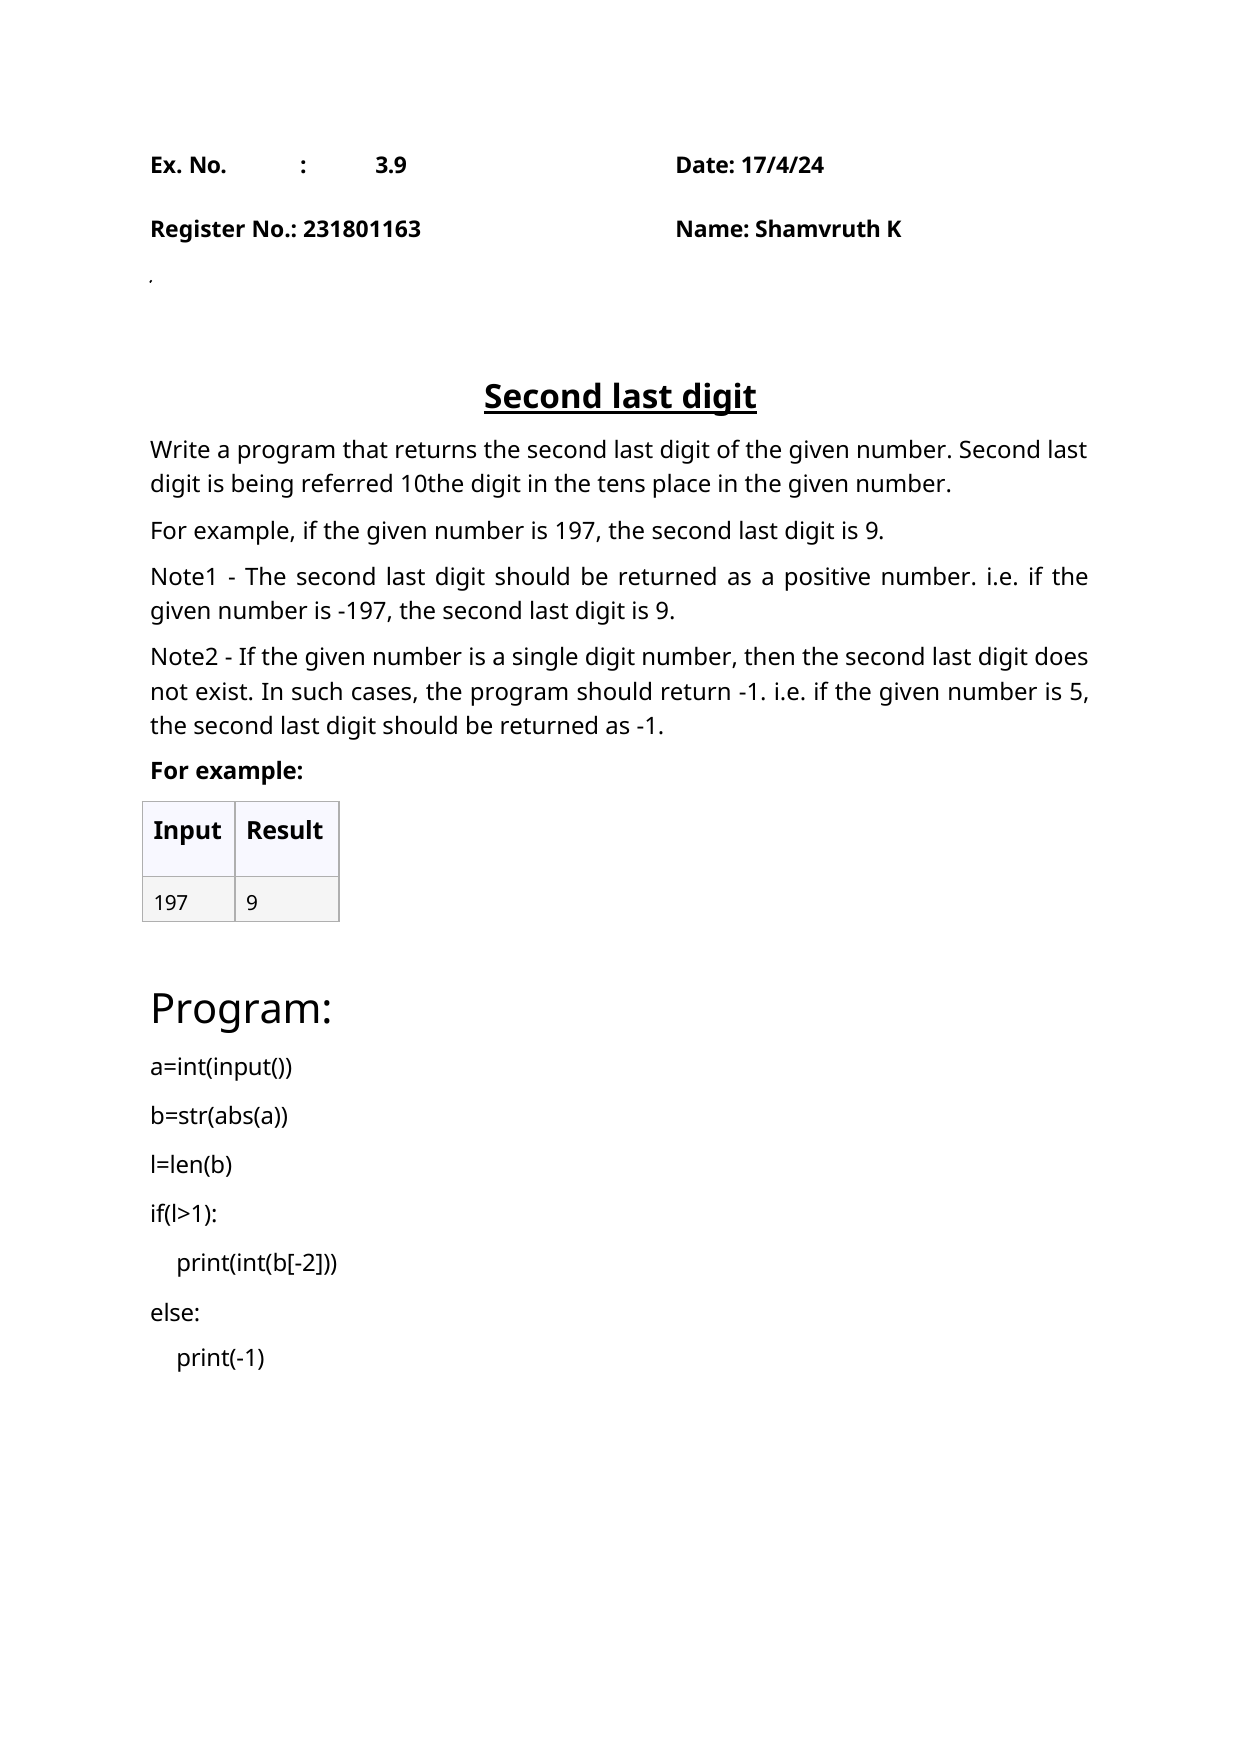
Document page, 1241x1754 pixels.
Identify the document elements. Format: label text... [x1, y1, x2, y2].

table_header Input [143, 802, 234, 876]
text Register No.: 231801163 Name: Shamvruth K [150, 213, 1136, 245]
text a=int(input()) b=str(abs(a)) l=len(b) if(l>1): [150, 1049, 303, 1230]
text For example: [150, 754, 1136, 787]
subtitle Program: [150, 978, 1136, 1035]
text Note2 - If the given number is a single digit number, then the second last digit does not exist. In such cases, the program should return -1. i.e. if the given number is 5, the second last digit should be returned as -1. [150, 640, 1091, 741]
text print(int(b[-2])) else: [150, 1246, 363, 1328]
text Ex. No. : 3.9 Date: 17/4/24 [150, 149, 1136, 180]
text Note1 - The second last digit should be returned as a positive number. i.e. if the given number is -197, the second last digit is 9. [150, 560, 1090, 627]
table_header Result [236, 802, 338, 876]
text Write a program that returns the second last digit of the given number. Second last digit is being referred 10the digit in the tens place in the given number. [150, 432, 1089, 499]
text For example, if the given number is 197, the second last digit is 9. [150, 513, 1136, 546]
table_cell 9 [236, 877, 338, 921]
text print(-1) [176, 1344, 1136, 1371]
subtitle Second last digit [130, 373, 1111, 418]
table_cell 197 [143, 877, 234, 921]
